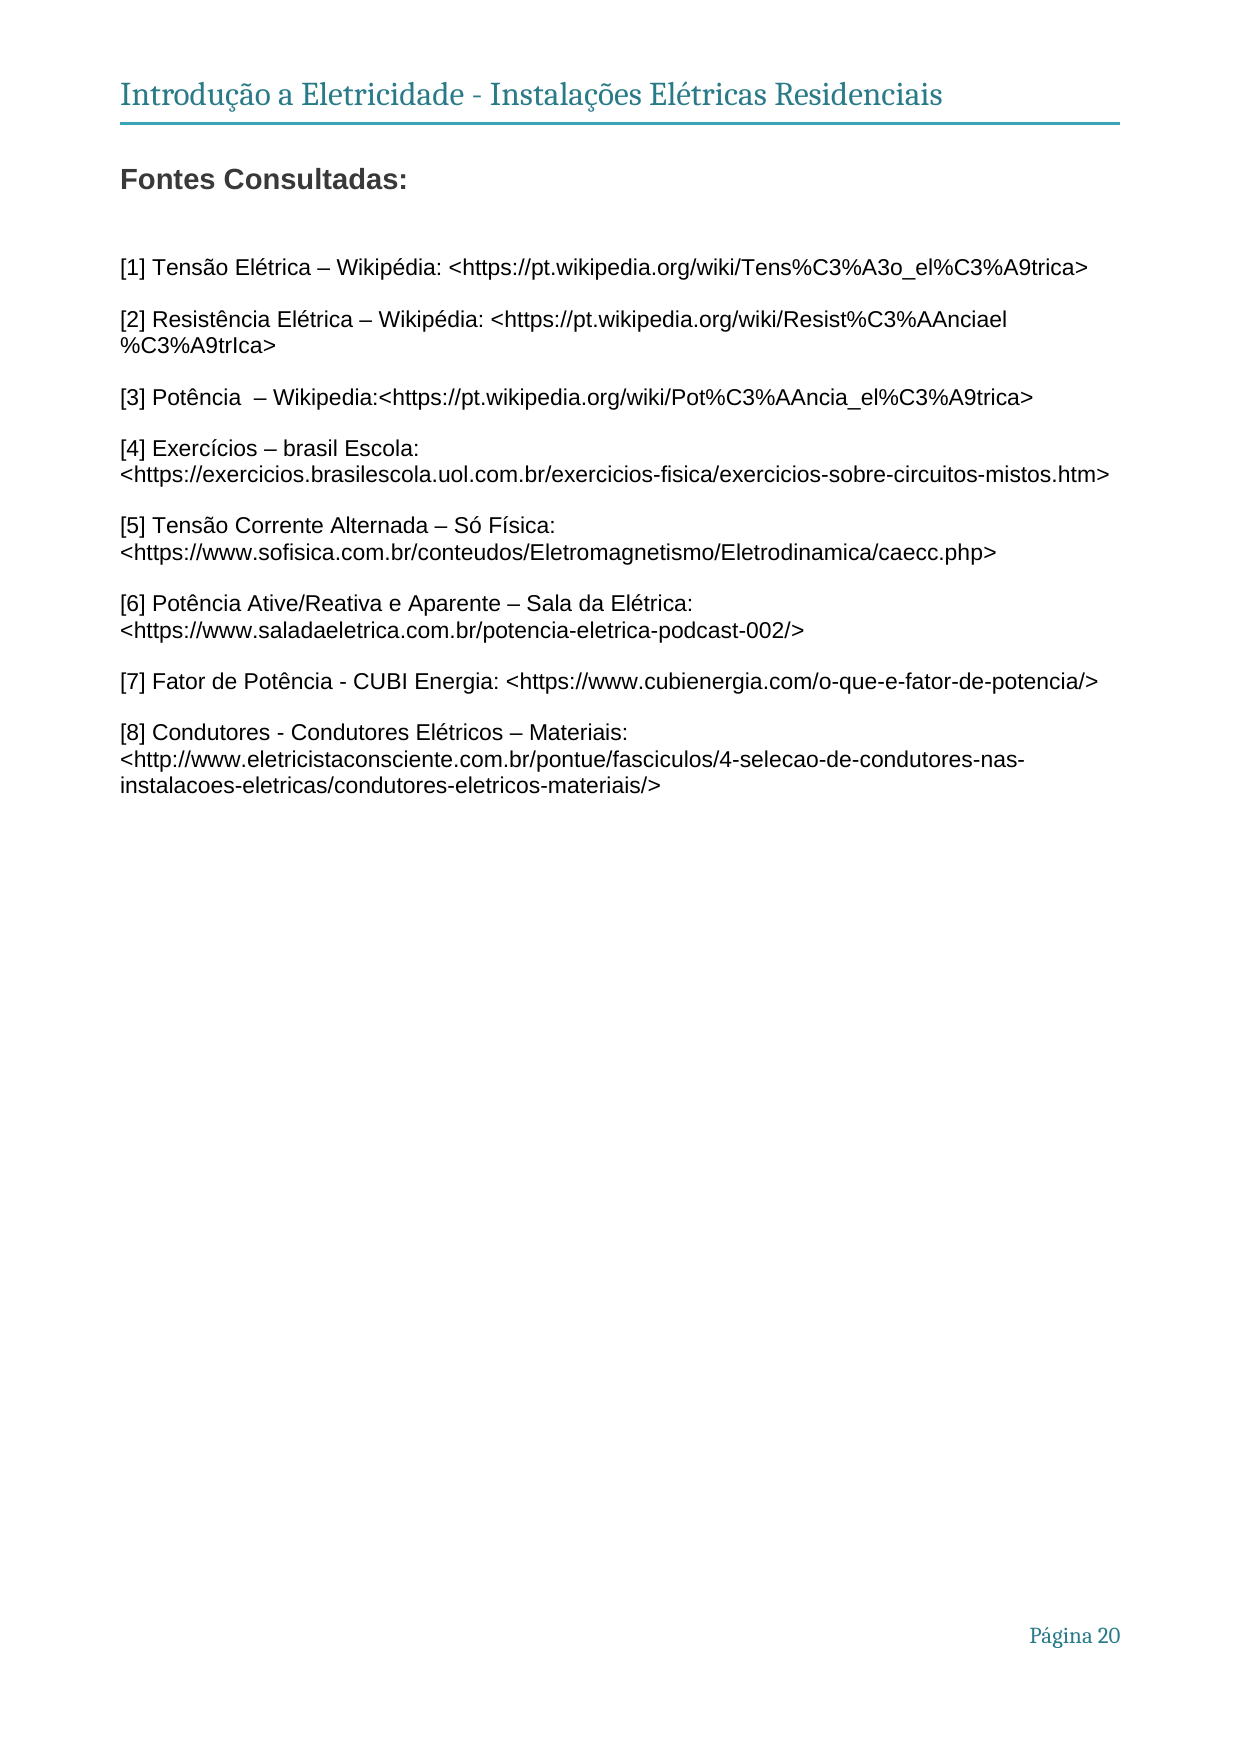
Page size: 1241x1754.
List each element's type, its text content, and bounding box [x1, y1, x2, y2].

text [5] Tensão Corrente Alternada – Só Física: <https://www.sofisica.com.br/conteudos/Eletromagnetismo/Eletrodinamica/caecc.php> [120, 512, 1120, 565]
text [7] Fator de Potência - CUBI Energia: <https://www.cubienergia.com/o-que-e-fator-de-potencia/> [120, 668, 1120, 694]
text [2] Resistência Elétrica – Wikipédia: <https://pt.wikipedia.org/wiki/Resist%C3%AAnciael%C3%A9trIca> [120, 306, 1120, 358]
subtitle Fontes Consultadas: [120, 162, 1120, 196]
text [3] Potência – Wikipedia:<https://pt.wikipedia.org/wiki/Pot%C3%AAncia_el%C3%A9trica> [120, 383, 1120, 410]
text [4] Exercícios – brasil Escola: <https://exercicios.brasilescola.uol.com.br/exercicios-fisica/exercicios-sobre-circuitos-mistos.htm> [120, 435, 1120, 487]
text [1] Tensão Elétrica – Wikipédia: <https://pt.wikipedia.org/wiki/Tens%C3%A3o_el%C3%A9trica> [120, 254, 1120, 281]
text [6] Potência Ative/Reativa e Aparente – Sala da Elétrica: <https://www.saladaeletrica.com.br/potencia-eletrica-podcast-002/> [120, 590, 1120, 643]
text [8] Condutores - Condutores Elétricos – Materiais: <http://www.eletricistaconsciente.com.br/pontue/fasciculos/4-selecao-de-condutores-nas-instalacoes-eletricas/condutores-eletricos-materiais/> [120, 719, 1120, 798]
